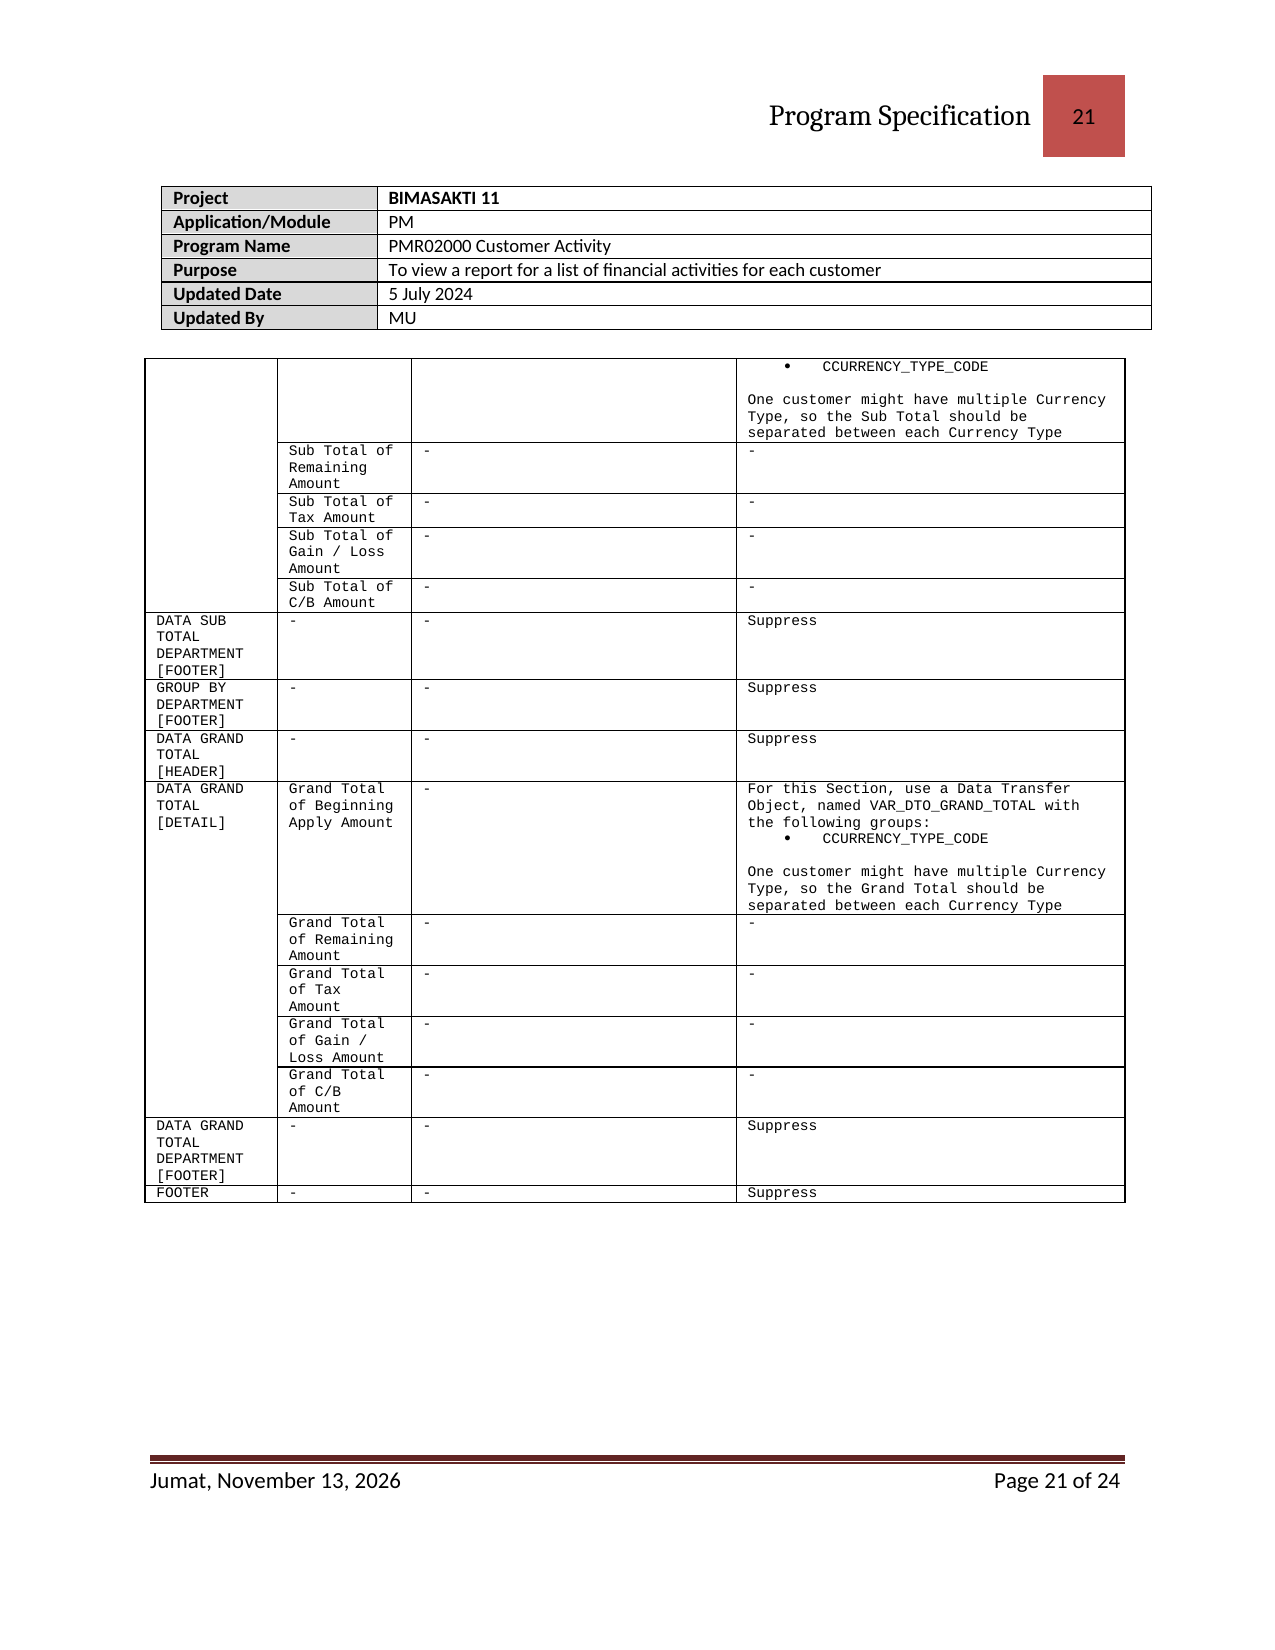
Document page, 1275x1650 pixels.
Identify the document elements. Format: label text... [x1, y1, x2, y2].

table_cell - [412, 443, 736, 493]
table_cell - [278, 613, 411, 679]
table_cell GROUP BY DEPARTMENT [FOOTER] [146, 680, 277, 730]
table_cell - [412, 782, 736, 914]
table_cell - [412, 966, 736, 1016]
table_cell - [737, 1017, 1124, 1066]
table_cell - [412, 528, 736, 578]
table_cell - [412, 613, 736, 679]
table_cell - [737, 528, 1124, 578]
table_cell DATA SUB TOTAL DEPARTMENT [FOOTER] [146, 613, 277, 679]
table_cell - [412, 915, 736, 965]
table_cell - [737, 1068, 1124, 1117]
table_cell - [737, 966, 1124, 1016]
table_cell - [278, 731, 411, 781]
table_cell - [412, 1017, 736, 1066]
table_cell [737, 359, 1124, 442]
table_cell Suppress [737, 1186, 1124, 1202]
table_cell Grand Total of Beginning Apply Amount [278, 782, 411, 914]
table_cell - [412, 1186, 736, 1202]
table_cell Grand Total of Tax Amount [278, 966, 411, 1016]
table_cell - [412, 359, 736, 442]
table_cell Sub Total of Remaining Amount [278, 443, 411, 493]
table_cell - [737, 915, 1124, 965]
table_cell Grand Total of C/B Amount [278, 1068, 411, 1117]
table_cell Sub Total of C/B Amount [278, 579, 411, 612]
table_cell - [412, 1068, 736, 1117]
table_cell Suppress [737, 731, 1124, 781]
table_cell - [737, 579, 1124, 612]
table_cell - [412, 494, 736, 527]
table_cell DATA GRAND TOTAL DEPARTMENT [FOOTER] [146, 1118, 277, 1184]
table_cell DATA GRAND TOTAL [HEADER] [146, 731, 277, 781]
table_cell - [412, 1118, 736, 1184]
table_cell - [737, 443, 1124, 493]
table_cell For this Section, use a Data Transfer Object, named VAR_DTO_GRAND_TOTAL with the following groups: CCURRENCY_TYPE_CODE One customer might have multiple Currency Type, so the Grand Total should be separated between each Currency Type [737, 782, 1124, 914]
table_cell Sub Total of Tax Amount [278, 494, 411, 527]
table_cell - [412, 579, 736, 612]
table_cell Sub Total of Gain / Loss Amount [278, 528, 411, 578]
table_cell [278, 359, 411, 442]
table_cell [146, 359, 277, 612]
table_cell - [412, 731, 736, 781]
table_cell - [278, 680, 411, 730]
table_cell - [412, 680, 736, 730]
table_cell Grand Total of Gain / Loss Amount [278, 1017, 411, 1066]
table_cell Suppress [737, 680, 1124, 730]
table_cell Grand Total of Remaining Amount [278, 915, 411, 965]
table_cell - [737, 494, 1124, 527]
table_cell Suppress [737, 1118, 1124, 1184]
table_cell DATA GRAND TOTAL [DETAIL] [146, 782, 277, 1117]
table_cell - [278, 1118, 411, 1184]
table_cell - [278, 1186, 411, 1202]
table_cell FOOTER [146, 1186, 277, 1202]
table_cell Suppress [737, 613, 1124, 679]
